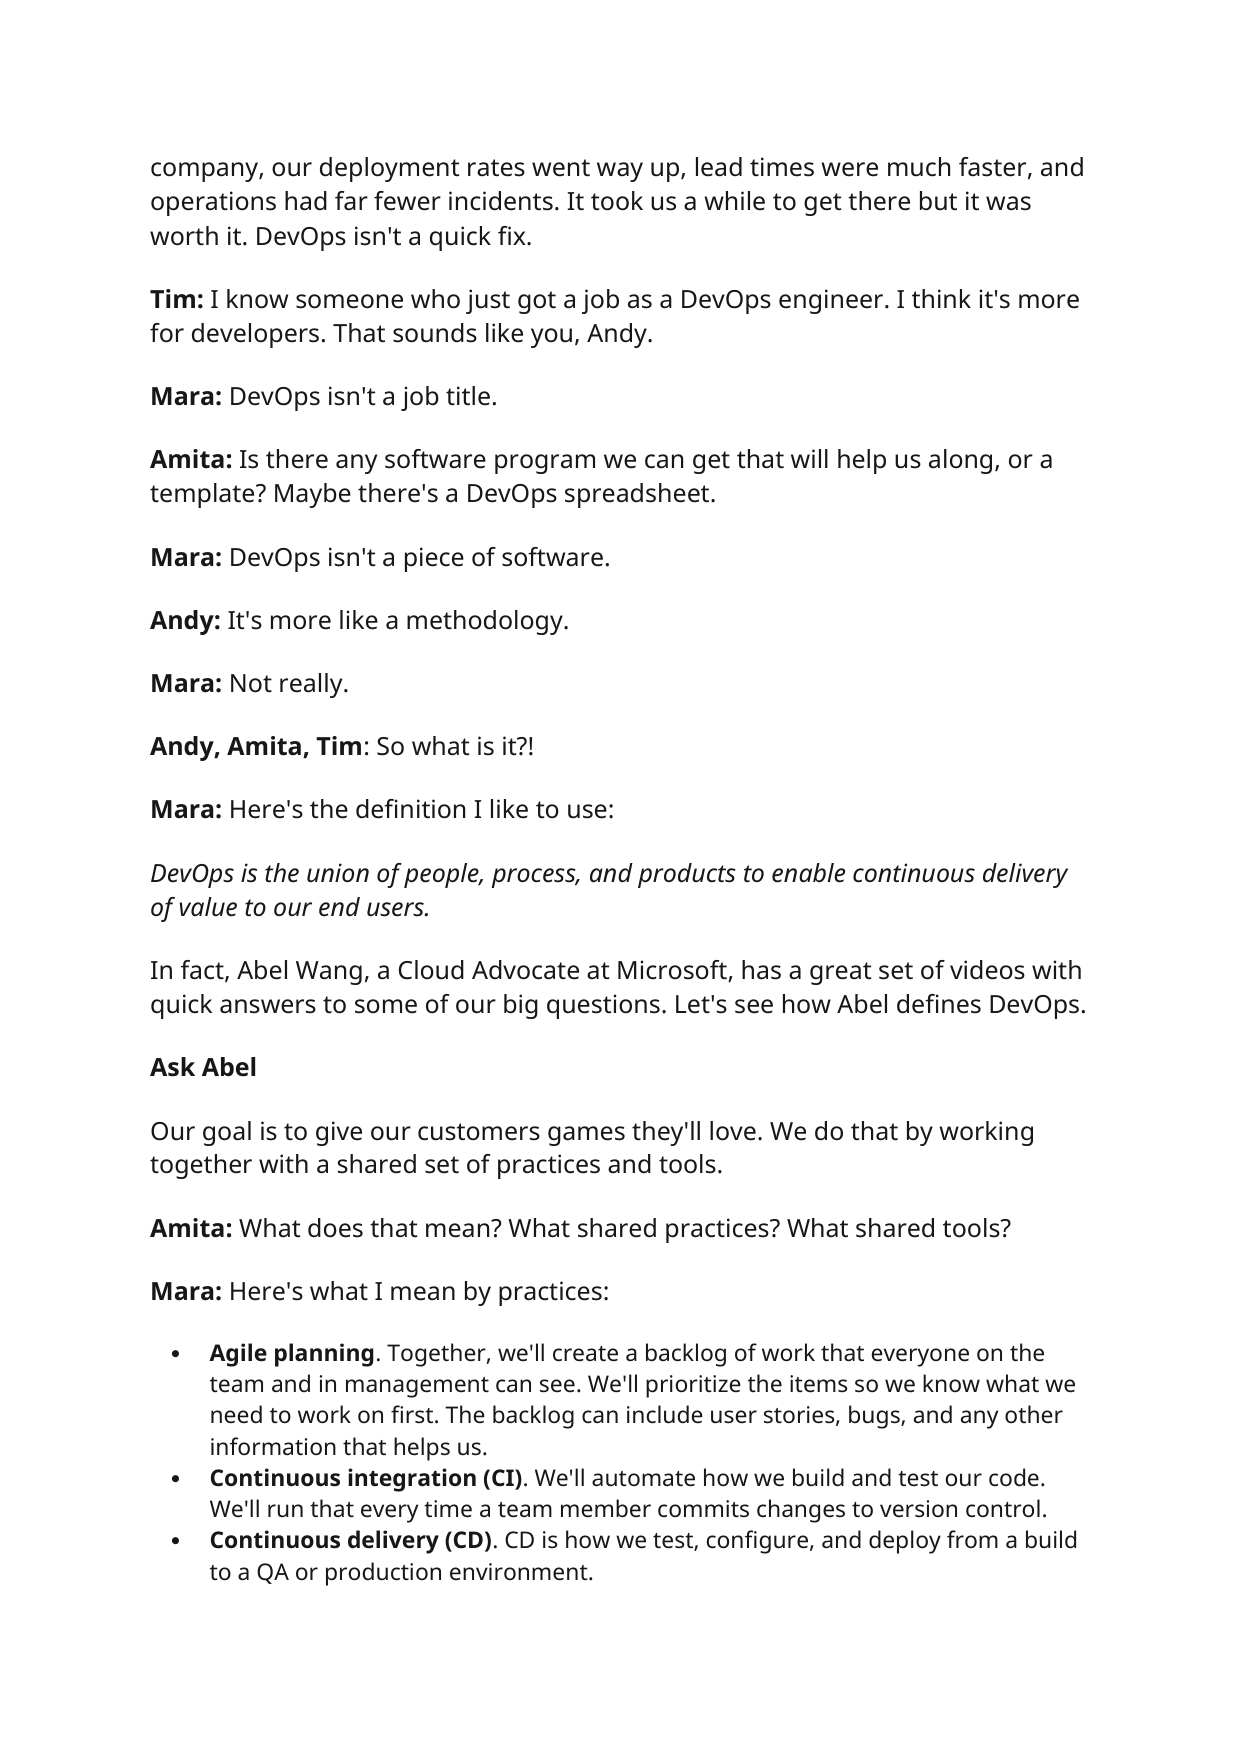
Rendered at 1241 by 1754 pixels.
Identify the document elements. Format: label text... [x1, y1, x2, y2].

text Andy: It's more like a methodology. [150, 602, 1090, 636]
text Our goal is to give our customers games they'll love. We do that by working together with a shared set of practices and tools. [150, 1113, 1090, 1181]
text Mara: DevOps isn't a job title. [150, 379, 1090, 413]
text Mara: DevOps isn't a piece of software. [150, 539, 1090, 573]
text Mara: Here's what I mean by practices: [150, 1274, 1090, 1308]
text Tim: I know someone who just got a job as a DevOps engineer. I think it's more for developers. That sounds like you, Andy. [150, 281, 1090, 349]
text Mara: Here's the definition I like to use: [150, 792, 1090, 826]
text Andy, Amita, Tim: So what is it?! [150, 729, 1090, 763]
text Ask Abel [150, 1050, 1090, 1084]
text In fact, Abel Wang, a Cloud Advocate at Microsoft, has a great set of videos with quick answers to some of our big questions. Let's see how Abel defines DevOps. [150, 953, 1090, 1021]
text Amita: What does that mean? What shared practices? What shared tools? [150, 1210, 1090, 1244]
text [150, 150, 1090, 252]
text Amita: Is there any software program we can get that will help us along, or a template? Maybe there's a DevOps spreadsheet. [150, 442, 1090, 510]
text Mara: Not really. [150, 666, 1090, 700]
text DevOps is the union of people, process, and products to enable continuous delivery of value to our end users. [150, 855, 1090, 923]
list Agile planning. Together, we'll create a backlog of work that everyone on the team and in management can see. We'll prioritize the items so we know what we need to work on first. The backlog can include user stories, bugs, and any other information that helps us. [172, 1337, 1090, 1462]
list Continuous delivery (CD). CD is how we test, configure, and deploy from a build to a QA or production environment. [172, 1524, 1090, 1587]
list Continuous integration (CI). We'll automate how we build and test our code. We'll run that every time a team member commits changes to version control. [172, 1462, 1090, 1524]
